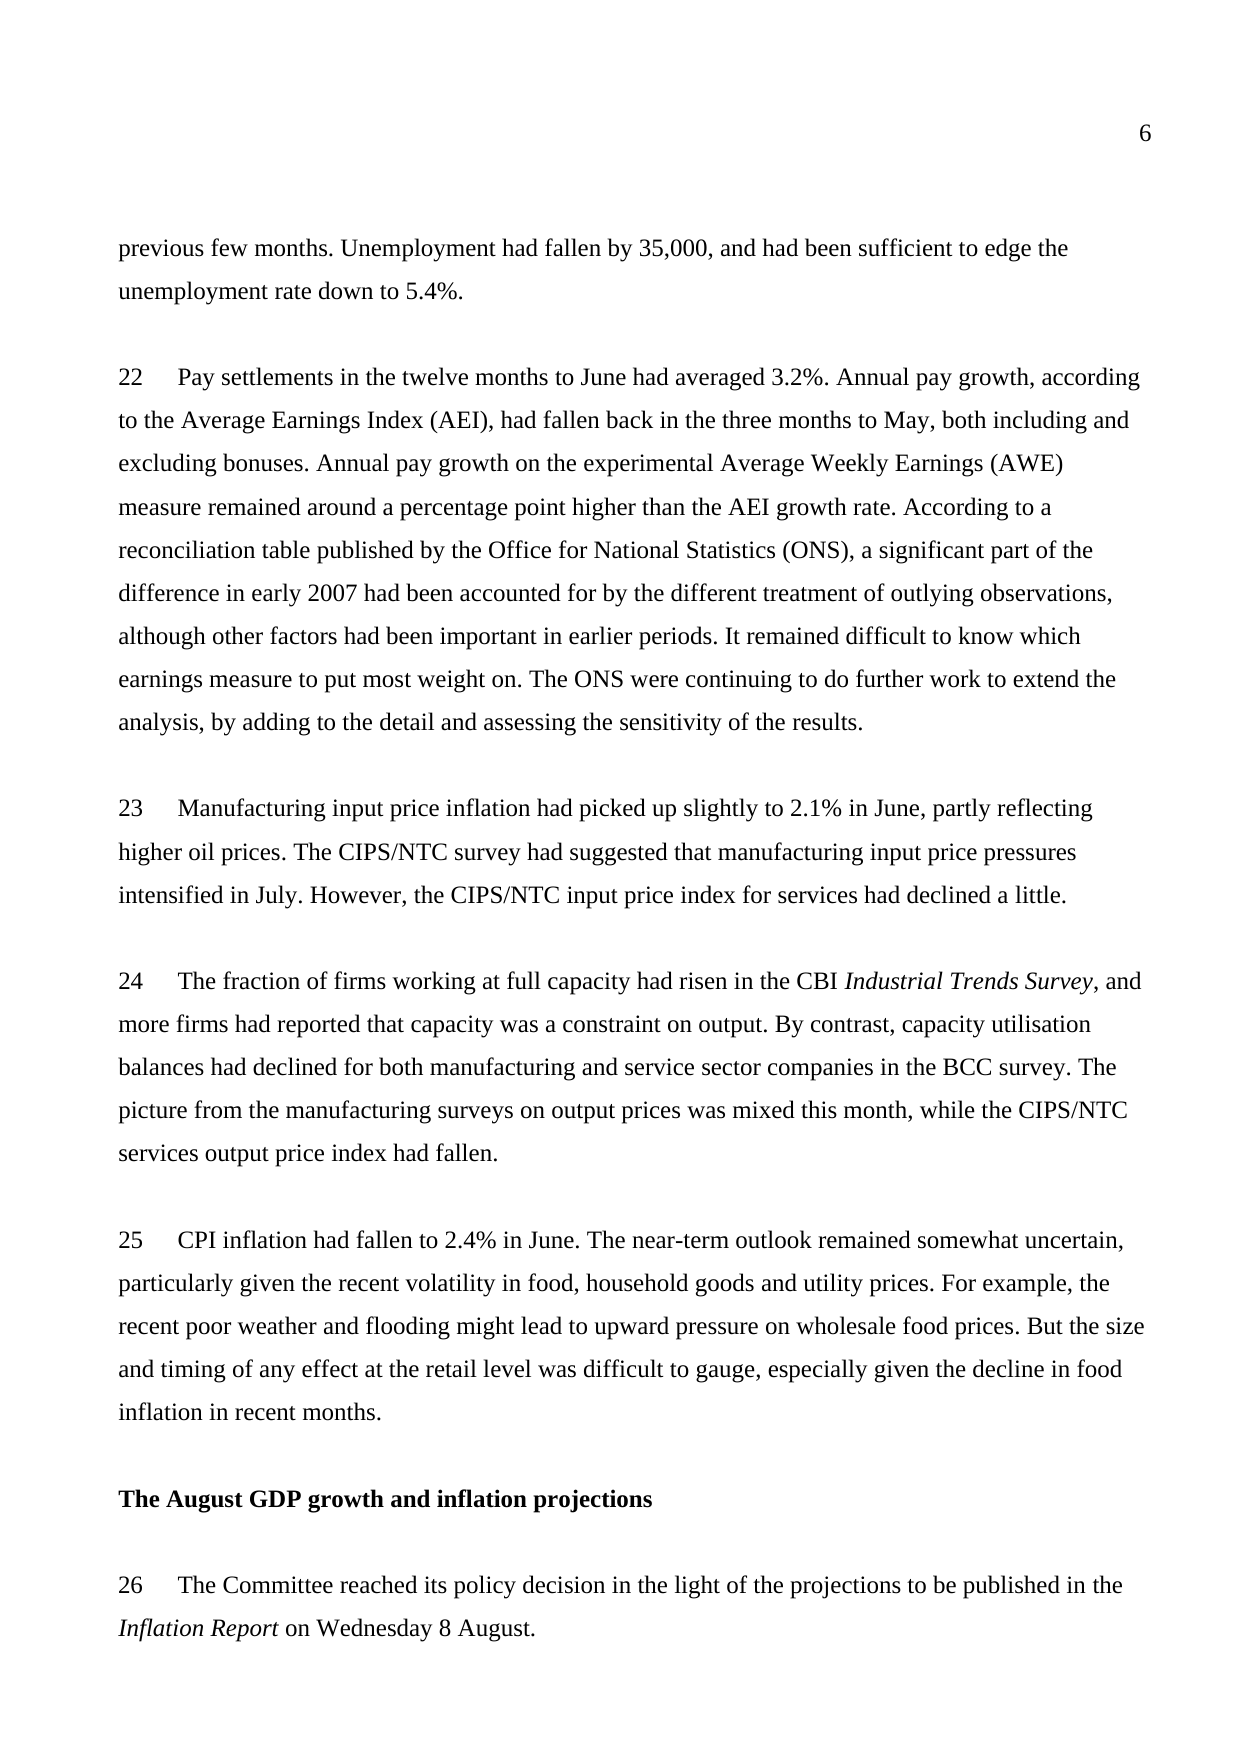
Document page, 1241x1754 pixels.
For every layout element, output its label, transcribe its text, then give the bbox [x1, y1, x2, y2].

text previous few months. Unemployment had fallen by 35,000, and had been sufficient to edge the unemployment rate down to 5.4%. [118, 233, 1107, 305]
subtitle The August GDP growth and inflation projections [118, 1484, 1163, 1513]
list Pay settlements in the twelve months to June had averaged 3.2%. Annual pay growth, according to the Average Earnings Index (AEI), had fallen back in the three months to May, both including and excluding bonuses. Annual pay growth on the experimental Average Weekly Earnings (AWE) measure remained around a percentage point higher than the AEI growth rate. According to a reconciliation table published by the Office for National Statistics (ONS), a significant part of the difference in early 2007 had been accounted for by the different treatment of outlying observations, although other factors had been important in earlier periods. It remained difficult to know which earnings measure to put most weight on. The ONS were continuing to do further work to extend the analysis, by adding to the detail and assessing the sensitivity of the results. [118, 362, 1147, 736]
list CPI inflation had fallen to 2.4% in June. The near-term outlook remained somewhat uncertain, particularly given the recent volatility in food, household goods and utility prices. For example, the recent poor weather and flooding might lead to upward pressure on wholesale food prices. But the size and timing of any effect at the retail level was difficult to gauge, especially given the decline in food inflation in recent months. [118, 1225, 1152, 1426]
list The fraction of firms working at full capacity had risen in the CBI Industrial Trends Survey, and more firms had reported that capacity was a constraint on output. By contrast, capacity utilisation balances had declined for both manufacturing and service sector companies in the BCC survey. The picture from the manufacturing surveys on output prices was mixed this month, while the CIPS/NTC services output price index had fallen. [118, 966, 1142, 1167]
list Manufacturing input price inflation had picked up slightly to 2.1% in June, partly reflecting higher oil prices. The CIPS/NTC survey had suggested that manufacturing input price pressures intensified in July. However, the CIPS/NTC input price index for services had declined a little. [118, 793, 1093, 908]
text Inflation Report on Wednesday 8 August. [118, 1613, 1163, 1642]
list The Committee reached its policy decision in the light of the projections to be published in the [118, 1570, 1163, 1599]
